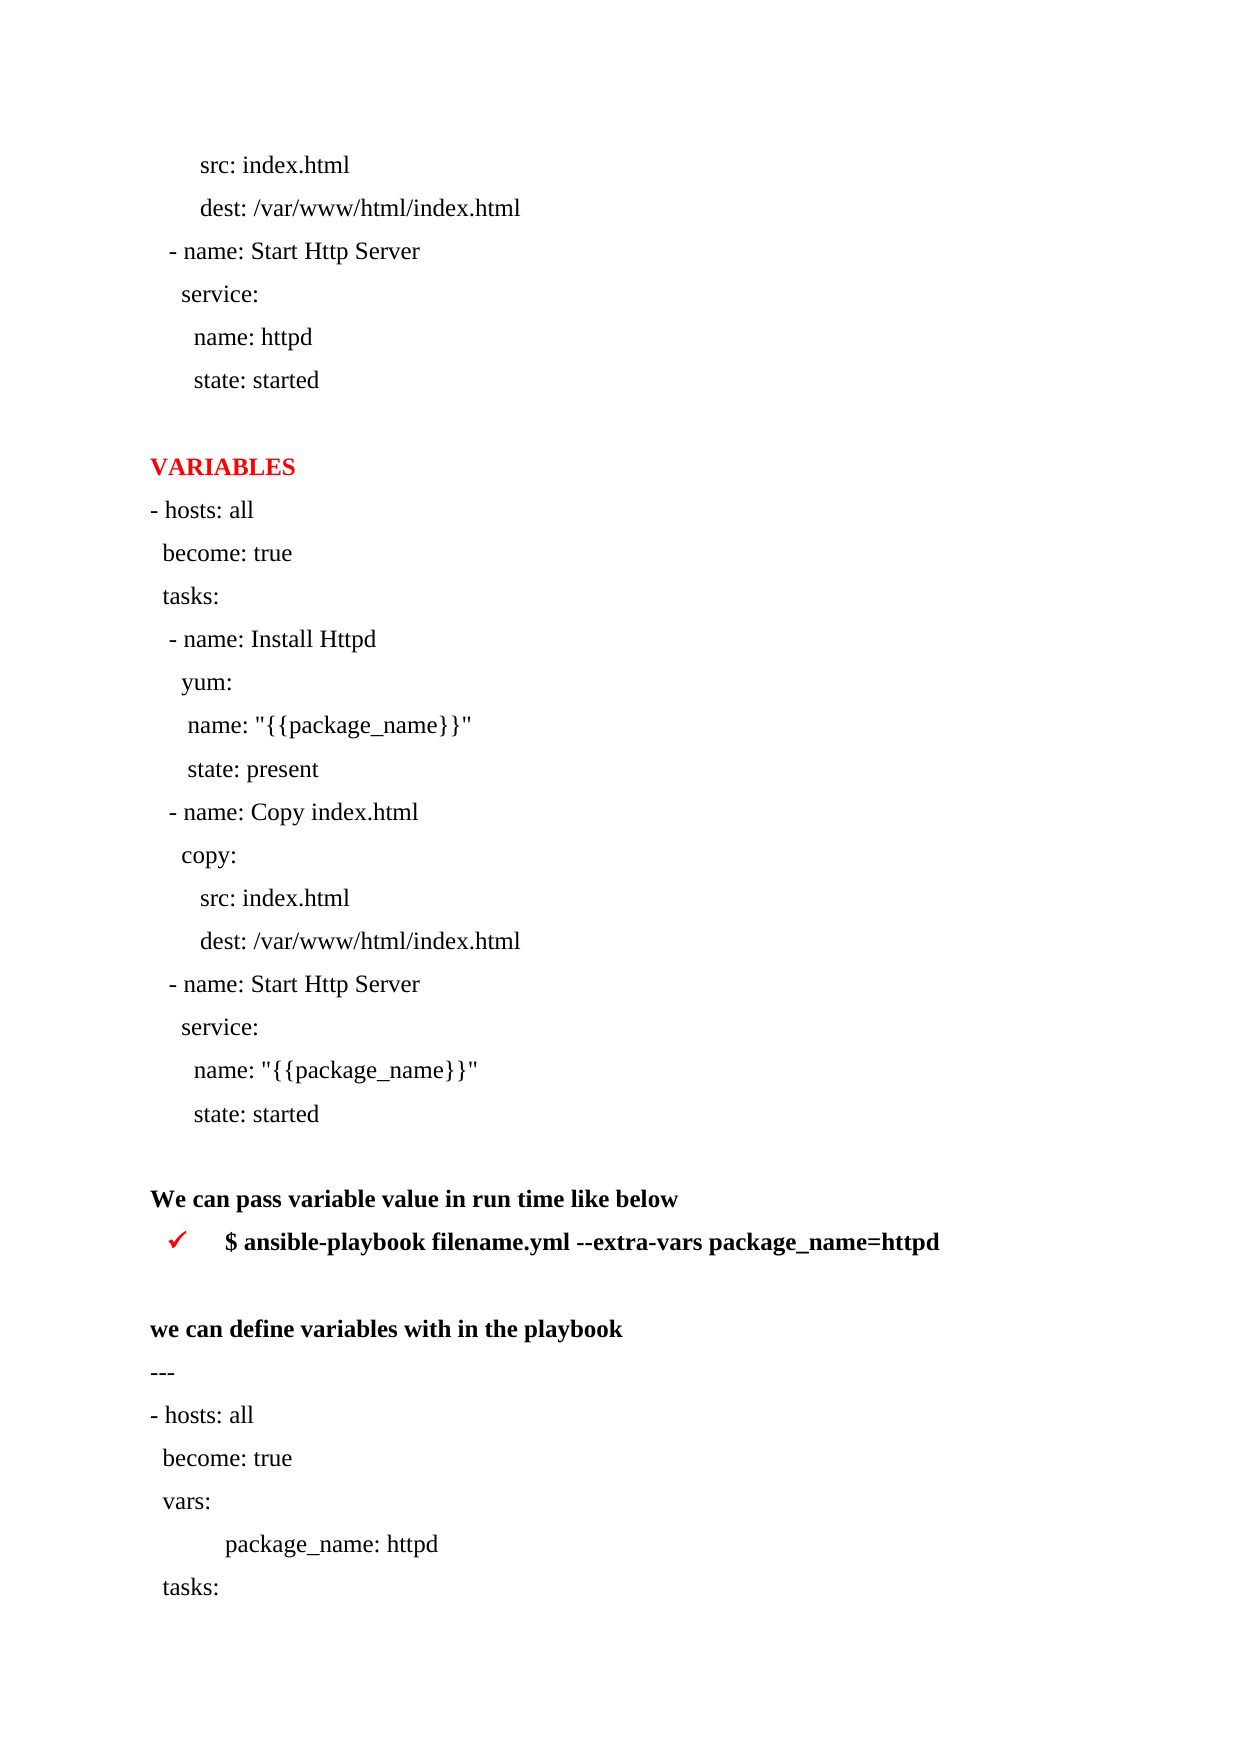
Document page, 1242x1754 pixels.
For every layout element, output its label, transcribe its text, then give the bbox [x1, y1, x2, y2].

text - hosts: all [150, 1400, 1092, 1429]
text - name: Start Http Server [150, 969, 1092, 998]
text package_name: httpd [150, 1529, 1092, 1558]
text state: started [150, 366, 1092, 394]
text vars: [150, 1486, 1092, 1515]
text service: [150, 1012, 1092, 1041]
text become: true [150, 538, 1092, 567]
text We can pass variable value in run time like below [150, 1184, 1092, 1213]
text state: present [150, 754, 1092, 782]
text - name: Copy index.html [150, 797, 1092, 826]
text tasks: [150, 1572, 1092, 1601]
text name: "{{package_name}}" [150, 711, 1092, 739]
text become: true [150, 1443, 1092, 1472]
text name: httpd [150, 322, 1092, 351]
text --- [150, 1357, 1092, 1386]
text dest: /var/www/html/index.html [150, 926, 1092, 955]
text src: index.html [150, 883, 1092, 912]
text - name: Install Httpd [150, 624, 1092, 653]
text copy: [150, 840, 1092, 869]
text tasks: [150, 581, 1092, 610]
text src: index.html [150, 150, 1092, 179]
text name: "{{package_name}}" [150, 1056, 1092, 1084]
text we can define variables with in the playbook [150, 1314, 1092, 1342]
text yum: [150, 667, 1092, 696]
text state: started [150, 1099, 1092, 1127]
list $ ansible-playbook filename.yml --extra-vars package_name=httpd [187, 1227, 1092, 1256]
text service: [150, 279, 1092, 308]
text dest: /var/www/html/index.html [150, 193, 1092, 222]
text - name: Start Http Server [150, 236, 1092, 265]
text - hosts: all [150, 495, 1092, 524]
text VARIABLES [150, 452, 1092, 481]
